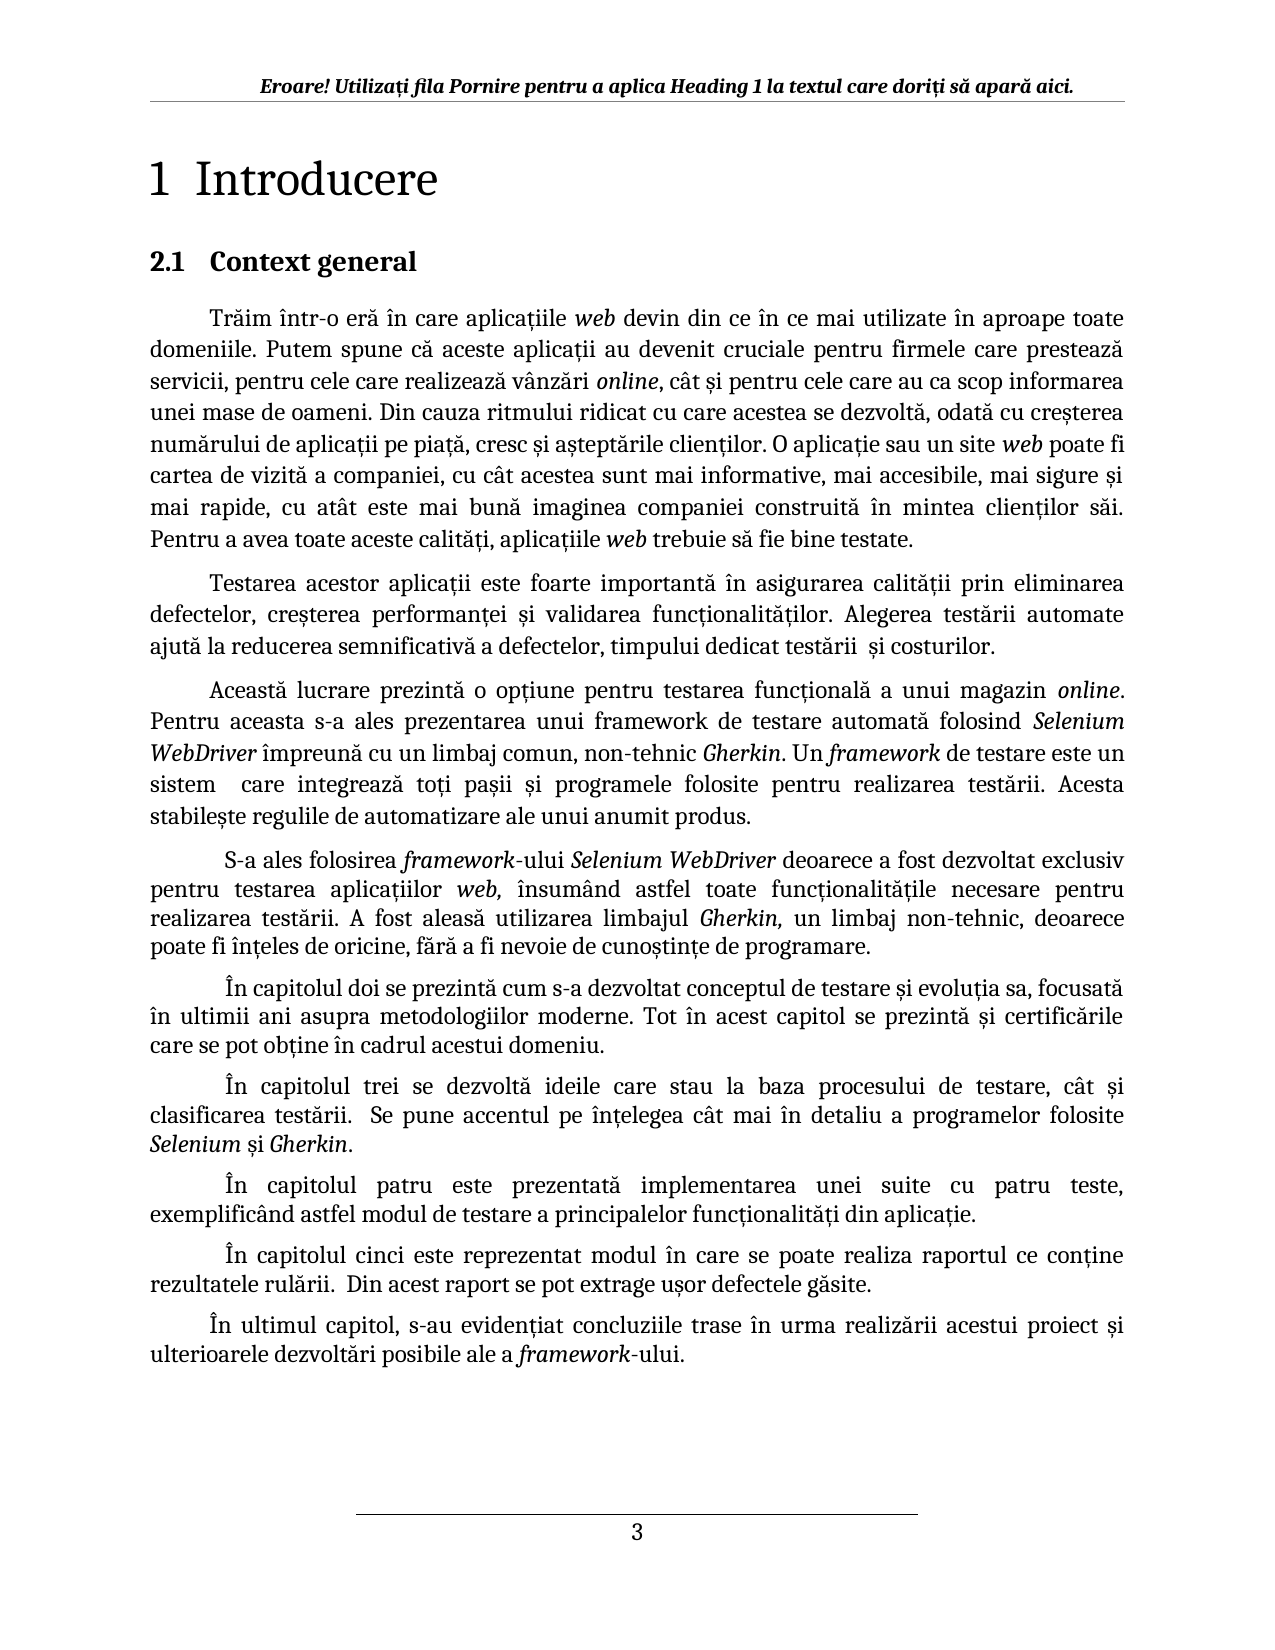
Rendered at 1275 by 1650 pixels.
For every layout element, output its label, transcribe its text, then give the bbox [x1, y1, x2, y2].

text Testarea acestor aplicații este foarte importantă în asigurarea calității prin eliminarea defectelor, creșterea performanței și validarea funcționalităților. Alegerea testării automate ajută la reducerea semnificativă a defectelor, timpului dedicat testării și costurilor. [150, 568, 1125, 660]
subtitle Introducere [150, 150, 1125, 207]
text În capitolul doi se prezintă cum s-a dezvoltat conceptul de testare și evoluția sa, focusată în ultimii ani asupra metodologiilor moderne. Tot în acest capitol se prezintă și certificările care se pot obține în cadrul acestui domeniu. [150, 973, 1125, 1060]
text Această lucrare prezintă o opțiune pentru testarea funcțională a unui magazin online. Pentru aceasta s-a ales prezentarea unui framework de testare automată folosind Selenium WebDriver împreună cu un limbaj comun, non-tehnic Gherkin. Un framework de testare este un sistem care integrează toți pașii și programele folosite pentru realizarea testării. Acesta stabilește regulile de automatizare ale unui anumit produs. [150, 676, 1125, 831]
text S-a ales folosirea framework-ului Selenium WebDriver deoarece a fost dezvoltat exclusiv pentru testarea aplicațiilor web, însumând astfel toate funcționalitățile necesare pentru realizarea testării. A fost aleasă utilizarea limbajul Gherkin, un limbaj non-tehnic, deoarece poate fi înțeles de oricine, fără a fi nevoie de cunoștințe de programare. [150, 846, 1125, 961]
text În ultimul capitol, s-au evidențiat concluziile trase în urma realizării acestui proiect și ulterioarele dezvoltări posibile ale a framework-ului. [150, 1311, 1125, 1368]
text În capitolul trei se dezvoltă ideile care stau la baza procesului de testare, cât și clasificarea testării. Se pune accentul pe înțelegea cât mai în detaliu a programelor folosite Selenium și Gherkin. [150, 1072, 1125, 1158]
text În capitolul patru este prezentată implementarea unei suite cu patru teste, exemplificând astfel modul de testare a principalelor funcționalități din aplicație. [150, 1171, 1125, 1228]
subtitle Context general [150, 245, 1125, 278]
text În capitolul cinci este reprezentat modul în care se poate realiza raportul ce conține rezultatele rulării. Din acest raport se pot extrage ușor defectele găsite. [150, 1241, 1125, 1298]
text Trăim într-o eră în care aplicațiile web devin din ce în ce mai utilizate în aproape toate domeniile. Putem spune că aceste aplicații au devenit cruciale pentru firmele care prestează servicii, pentru cele care realizează vânzări online, cât și pentru cele care au ca scop informarea unei mase de oameni. Din cauza ritmului ridicat cu care acestea se dezvoltă, odată cu creșterea numărului de aplicații pe piață, cresc și așteptările clienților. O aplicație sau un site web poate fi cartea de vizită a companiei, cu cât acestea sunt mai informative, mai accesibile, mai sigure și mai rapide, cu atât este mai bună imaginea companiei construită în mintea clienților săi. Pentru a avea toate aceste calități, aplicațiile web trebuie să fie bine testate. [150, 303, 1125, 553]
